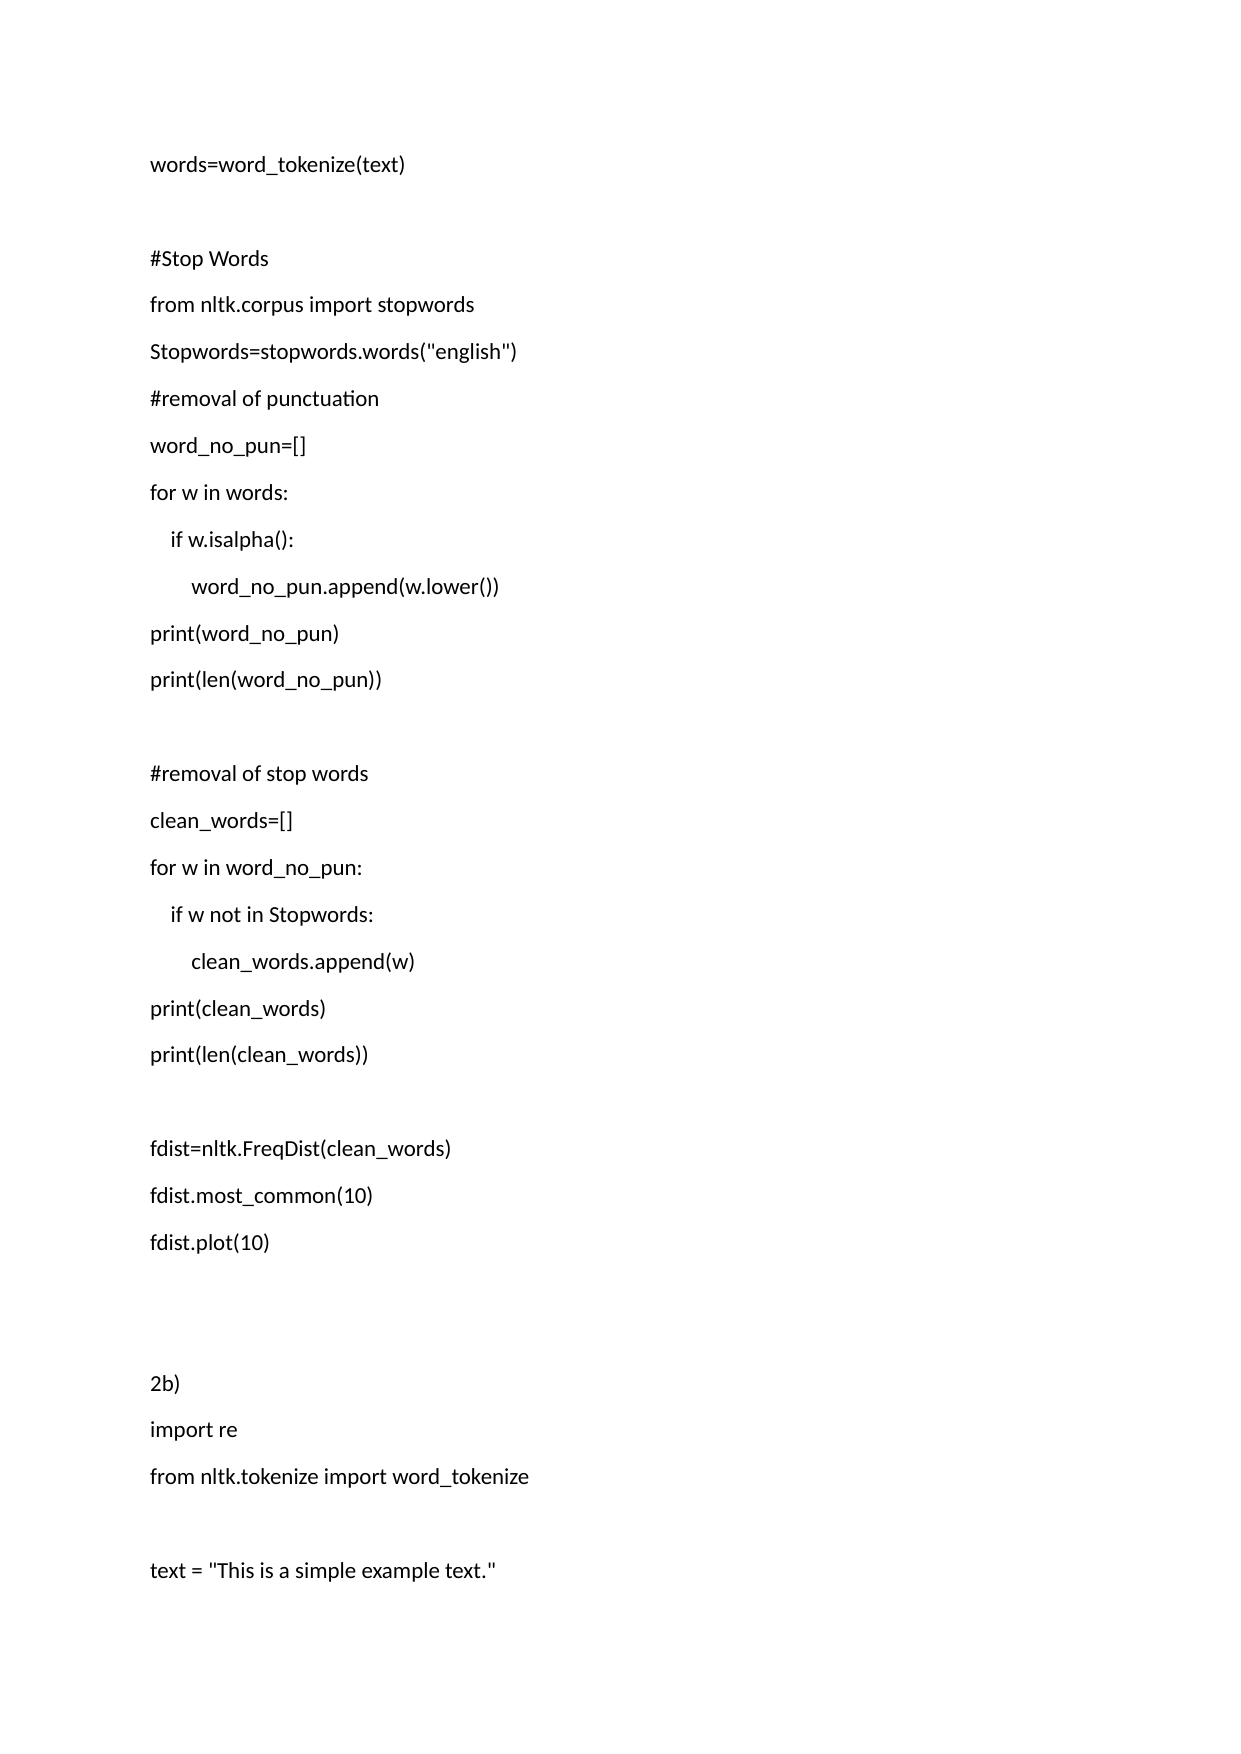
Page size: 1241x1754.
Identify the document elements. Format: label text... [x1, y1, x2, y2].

text 2b) [150, 1369, 1090, 1397]
text word_no_pun=[] [150, 431, 1090, 459]
text from nltk.corpus import stopwords [150, 291, 1090, 319]
text if w not in Stopwords: [150, 900, 1090, 928]
text words=word_tokenize(text) [150, 150, 1090, 178]
text #removal of stop words [150, 759, 1090, 787]
text from nltk.tokenize import word_tokenize [150, 1462, 1090, 1491]
text text = "This is a simple example text." [150, 1556, 1090, 1584]
text fdist.most_common(10) [150, 1181, 1090, 1209]
text clean_words.append(w) [150, 947, 1090, 975]
text if w.isalpha(): [150, 525, 1090, 553]
text print(len(clean_words)) [150, 1041, 1090, 1069]
text #removal of punctuation [150, 384, 1090, 412]
text #Stop Words [150, 244, 1090, 272]
text clean_words=[] [150, 806, 1090, 834]
text print(clean_words) [150, 994, 1090, 1022]
text for w in word_no_pun: [150, 853, 1090, 881]
text import re [150, 1416, 1090, 1444]
text word_no_pun.append(w.lower()) [150, 572, 1090, 600]
text Stopwords=stopwords.words("english") [150, 337, 1090, 366]
text print(len(word_no_pun)) [150, 666, 1090, 694]
text print(word_no_pun) [150, 619, 1090, 647]
text fdist=nltk.FreqDist(clean_words) [150, 1134, 1090, 1162]
text for w in words: [150, 478, 1090, 506]
text fdist.plot(10) [150, 1228, 1090, 1256]
